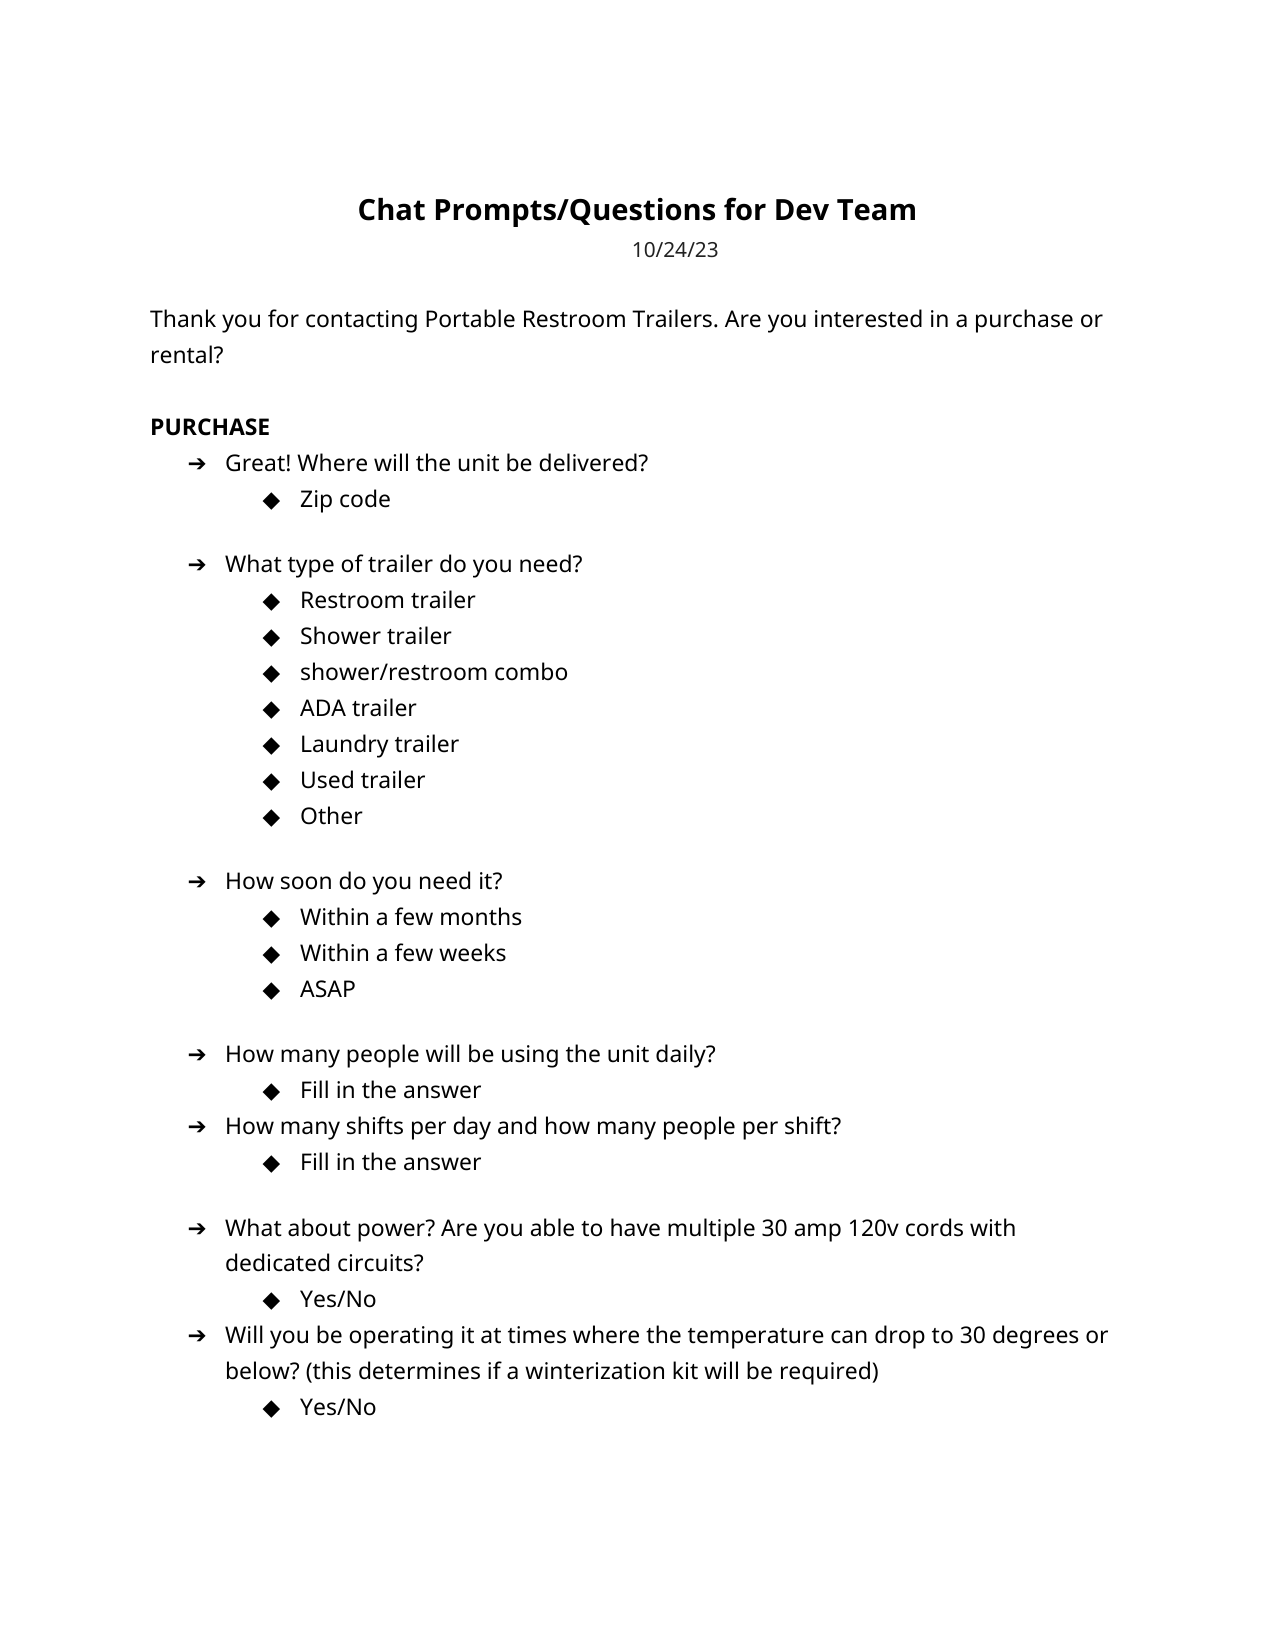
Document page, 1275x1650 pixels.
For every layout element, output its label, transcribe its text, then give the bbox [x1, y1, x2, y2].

list How many people will be using the unit daily? [187, 1038, 1125, 1069]
list Other [262, 800, 1125, 861]
list Within a few months [262, 901, 1125, 932]
list Yes/No [262, 1283, 1125, 1314]
list ADA trailer [262, 692, 1125, 723]
list Zip code [262, 483, 1125, 544]
list Laundry trailer [262, 728, 1125, 759]
text 10/24/23 [225, 235, 1125, 263]
list Yes/No [262, 1391, 1125, 1422]
list Restroom trailer [262, 584, 1125, 616]
list Fill in the answer [262, 1146, 1125, 1208]
list shower/restroom combo [262, 656, 1125, 687]
list Within a few weeks [262, 937, 1125, 968]
list How many shifts per day and how many people per shift? [187, 1110, 1125, 1141]
list ASAP [262, 973, 1125, 1034]
text Chat Prompts/Questions for Dev Team [150, 189, 1125, 229]
text PURCHASE [150, 411, 1125, 442]
list Great! Where will the unit be delivered? [187, 447, 1125, 478]
text Thank you for contacting Portable Restroom Trailers. Are you interested in a purchase or rental? [150, 303, 1125, 371]
list Fill in the answer [262, 1074, 1125, 1106]
list How soon do you need it? [187, 865, 1125, 896]
list What about power? Are you able to have multiple 30 amp 120v cords with dedicated circuits? [187, 1211, 1125, 1279]
list Shower trailer [262, 620, 1125, 651]
list Will you be operating it at times where the temperature can drop to 30 degrees or below? (this determines if a winterization kit will be required) [187, 1319, 1125, 1386]
list Used trailer [262, 764, 1125, 795]
list What type of trailer do you need? [187, 548, 1125, 579]
